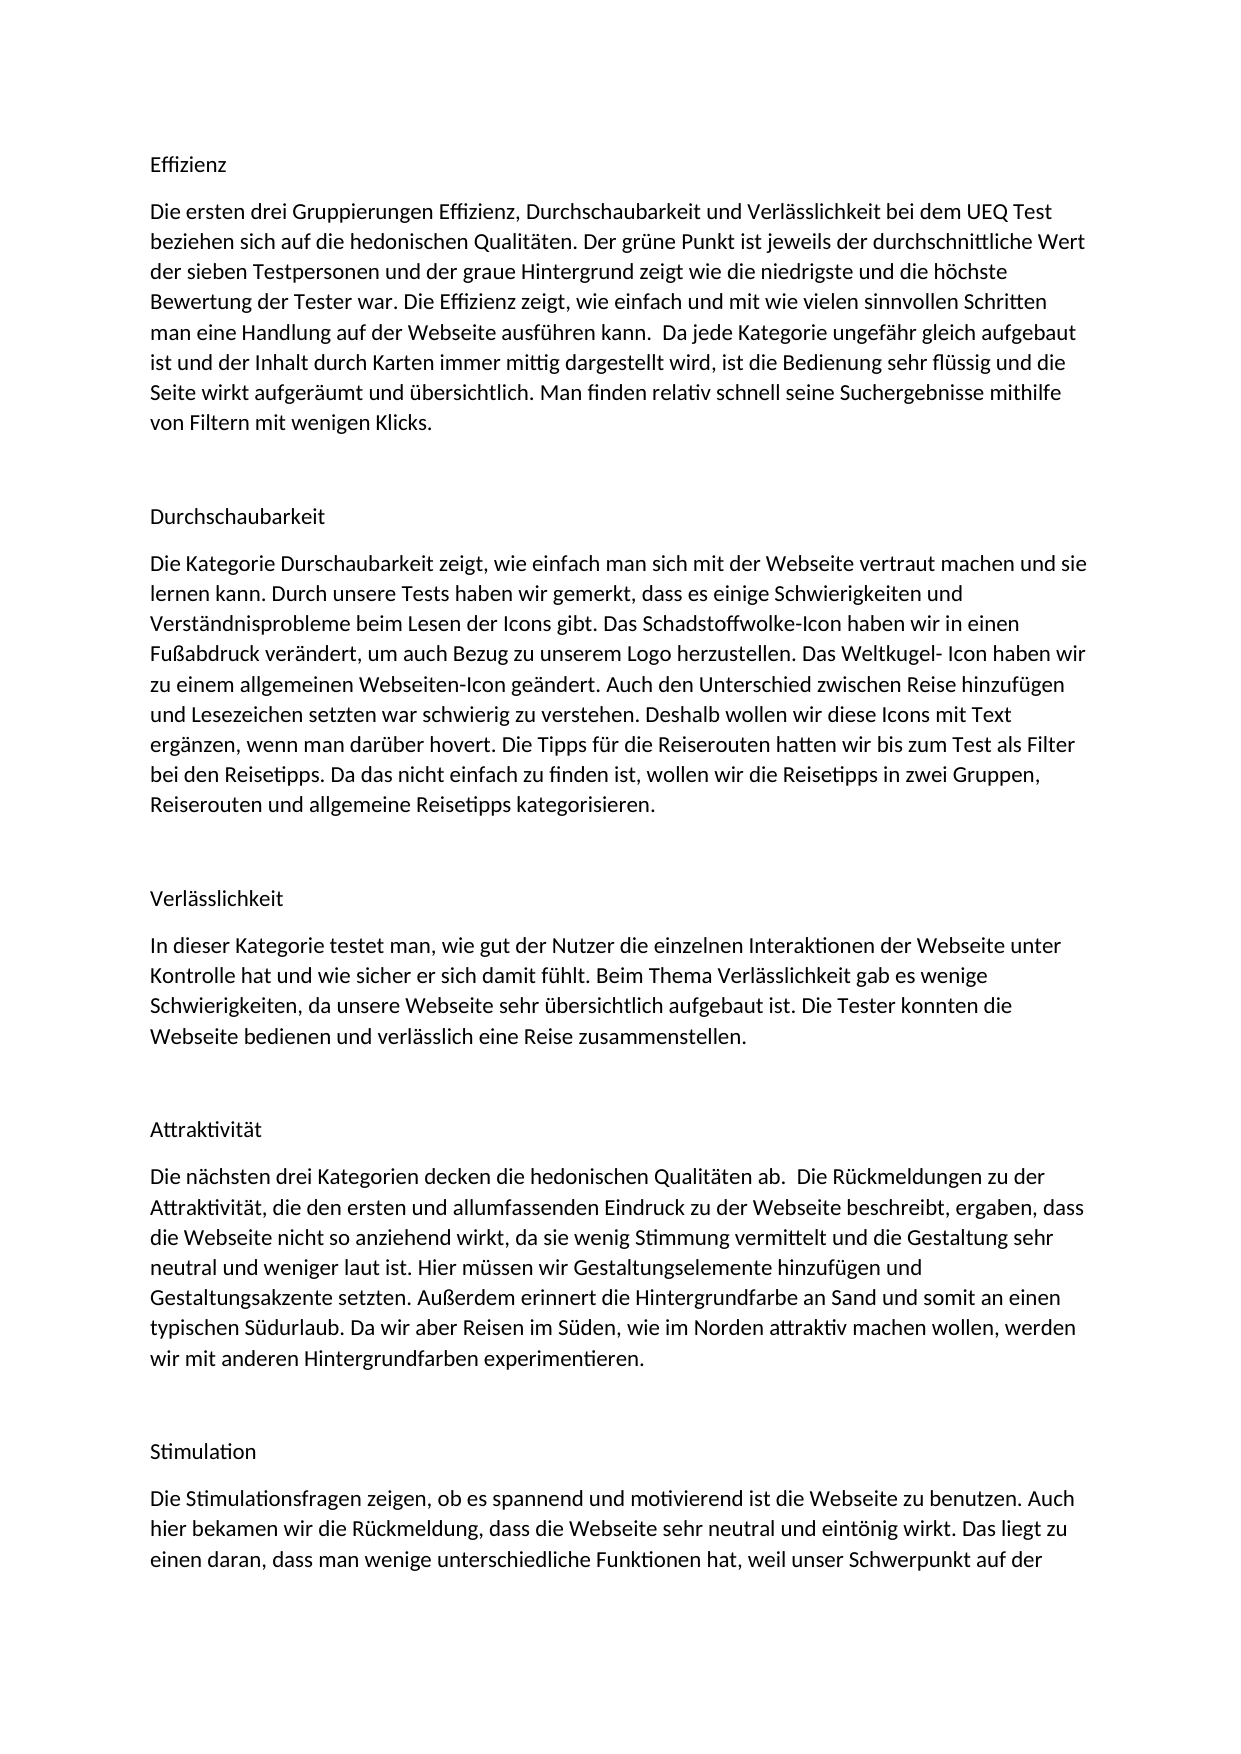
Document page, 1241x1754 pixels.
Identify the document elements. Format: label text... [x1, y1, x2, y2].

text Die nächsten drei Kategorien decken die hedonischen Qualitäten ab. Die Rückmeldungen zu der Attraktivität, die den ersten und allumfassenden Eindruck zu der Webseite beschreibt, ergaben, dass die Webseite nicht so anziehend wirkt, da sie wenig Stimmung vermittelt und die Gestaltung sehr neutral und weniger laut ist. Hier müssen wir Gestaltungselemente hinzufügen und Gestaltungsakzente setzten. Außerdem erinnert die Hintergrundfarbe an Sand und somit an einen typischen Südurlaub. Da wir aber Reisen im Süden, wie im Norden attraktiv machen wollen, werden wir mit anderen Hintergrundfarben experimentieren. [150, 1162, 1090, 1372]
text In dieser Kategorie testet man, wie gut der Nutzer die einzelnen Interaktionen der Webseite unter Kontrolle hat und wie sicher er sich damit fühlt. Beim Thema Verlässlichkeit gab es wenige Schwierigkeiten, da unsere Webseite sehr übersichtlich aufgebaut ist. Die Tester konnten die Webseite bedienen und verlässlich eine Reise zusammenstellen. [150, 931, 1090, 1050]
text Effizienz [150, 150, 1090, 178]
text Die ersten drei Gruppierungen Effizienz, Durchschaubarkeit und Verlässlichkeit bei dem UEQ Test beziehen sich auf die hedonischen Qualitäten. Der grüne Punkt ist jeweils der durchschnittliche Wert der sieben Testpersonen und der graue Hintergrund zeigt wie die niedrigste und die höchste Bewertung der Tester war. Die Effizienz zeigt, wie einfach und mit wie vielen sinnvollen Schritten man eine Handlung auf der Webseite ausführen kann. Da jede Kategorie ungefähr gleich aufgebaut ist und der Inhalt durch Karten immer mittig dargestellt wird, ist die Bedienung sehr flüssig und die Seite wirkt aufgeräumt und übersichtlich. Man finden relativ schnell seine Suchergebnisse mithilfe von Filtern mit wenigen Klicks. [150, 197, 1090, 436]
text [150, 1484, 1090, 1573]
text Attraktivität [150, 1116, 1090, 1144]
text Stimulation [150, 1437, 1090, 1466]
text Die Kategorie Durschaubarkeit zeigt, wie einfach man sich mit der Webseite vertraut machen und sie lernen kann. Durch unsere Tests haben wir gemerkt, dass es einige Schwierigkeiten und Verständnisprobleme beim Lesen der Icons gibt. Das Schadstoffwolke-Icon haben wir in einen Fußabdruck verändert, um auch Bezug zu unserem Logo herzustellen. Das Weltkugel- Icon haben wir zu einem allgemeinen Webseiten-Icon geändert. Auch den Unterschied zwischen Reise hinzufügen und Lesezeichen setzten war schwierig zu verstehen. Deshalb wollen wir diese Icons mit Text ergänzen, wenn man darüber hovert. Die Tipps für die Reiserouten hatten wir bis zum Test als Filter bei den Reisetipps. Da das nicht einfach zu finden ist, wollen wir die Reisetipps in zwei Gruppen, Reiserouten und allgemeine Reisetipps kategorisieren. [150, 549, 1090, 819]
text Verlässlichkeit [150, 884, 1090, 912]
text Durchschaubarkeit [150, 502, 1090, 530]
